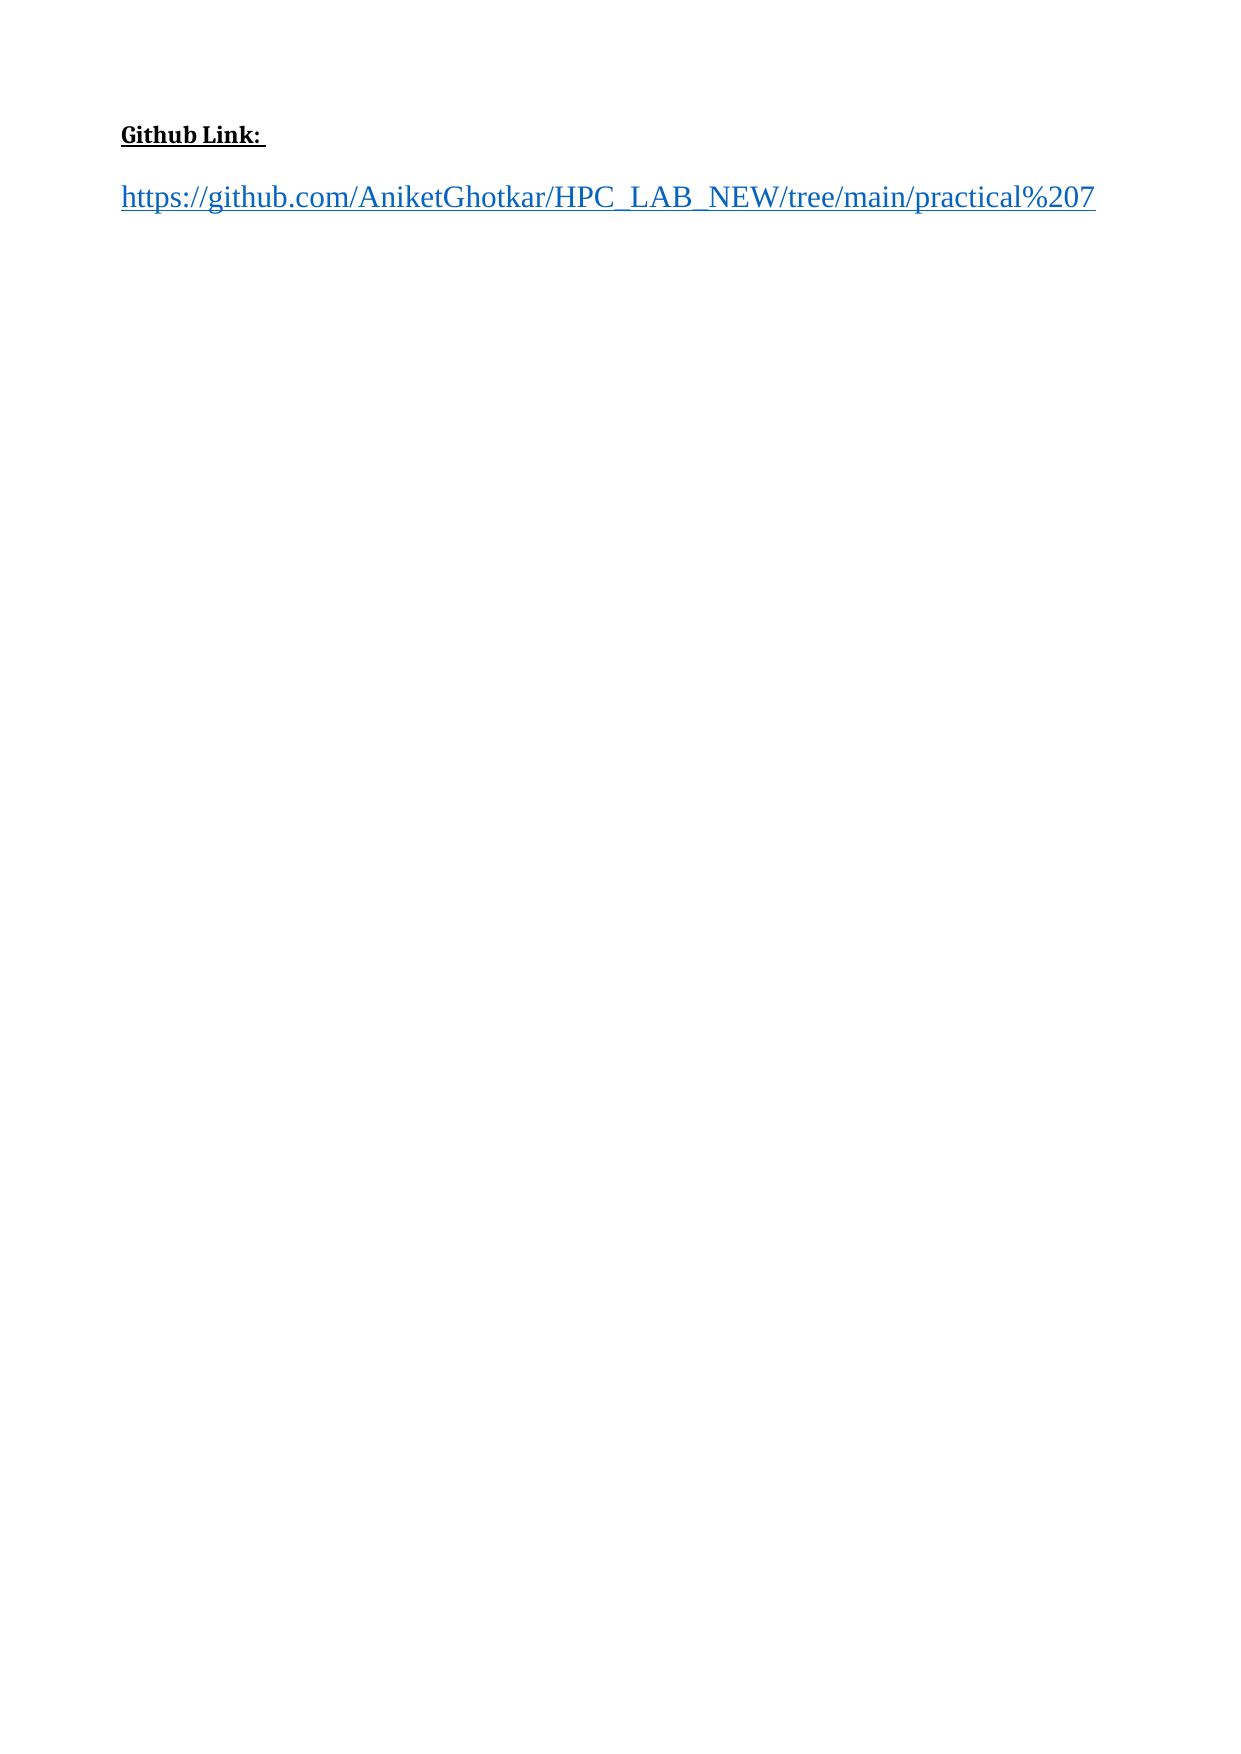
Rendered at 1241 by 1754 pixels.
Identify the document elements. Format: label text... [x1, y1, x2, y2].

text Github Link: [121, 121, 1119, 150]
text https://github.com/AniketGhotkar/HPC_LAB_NEW/tree/main/practical%207 [121, 178, 1119, 214]
